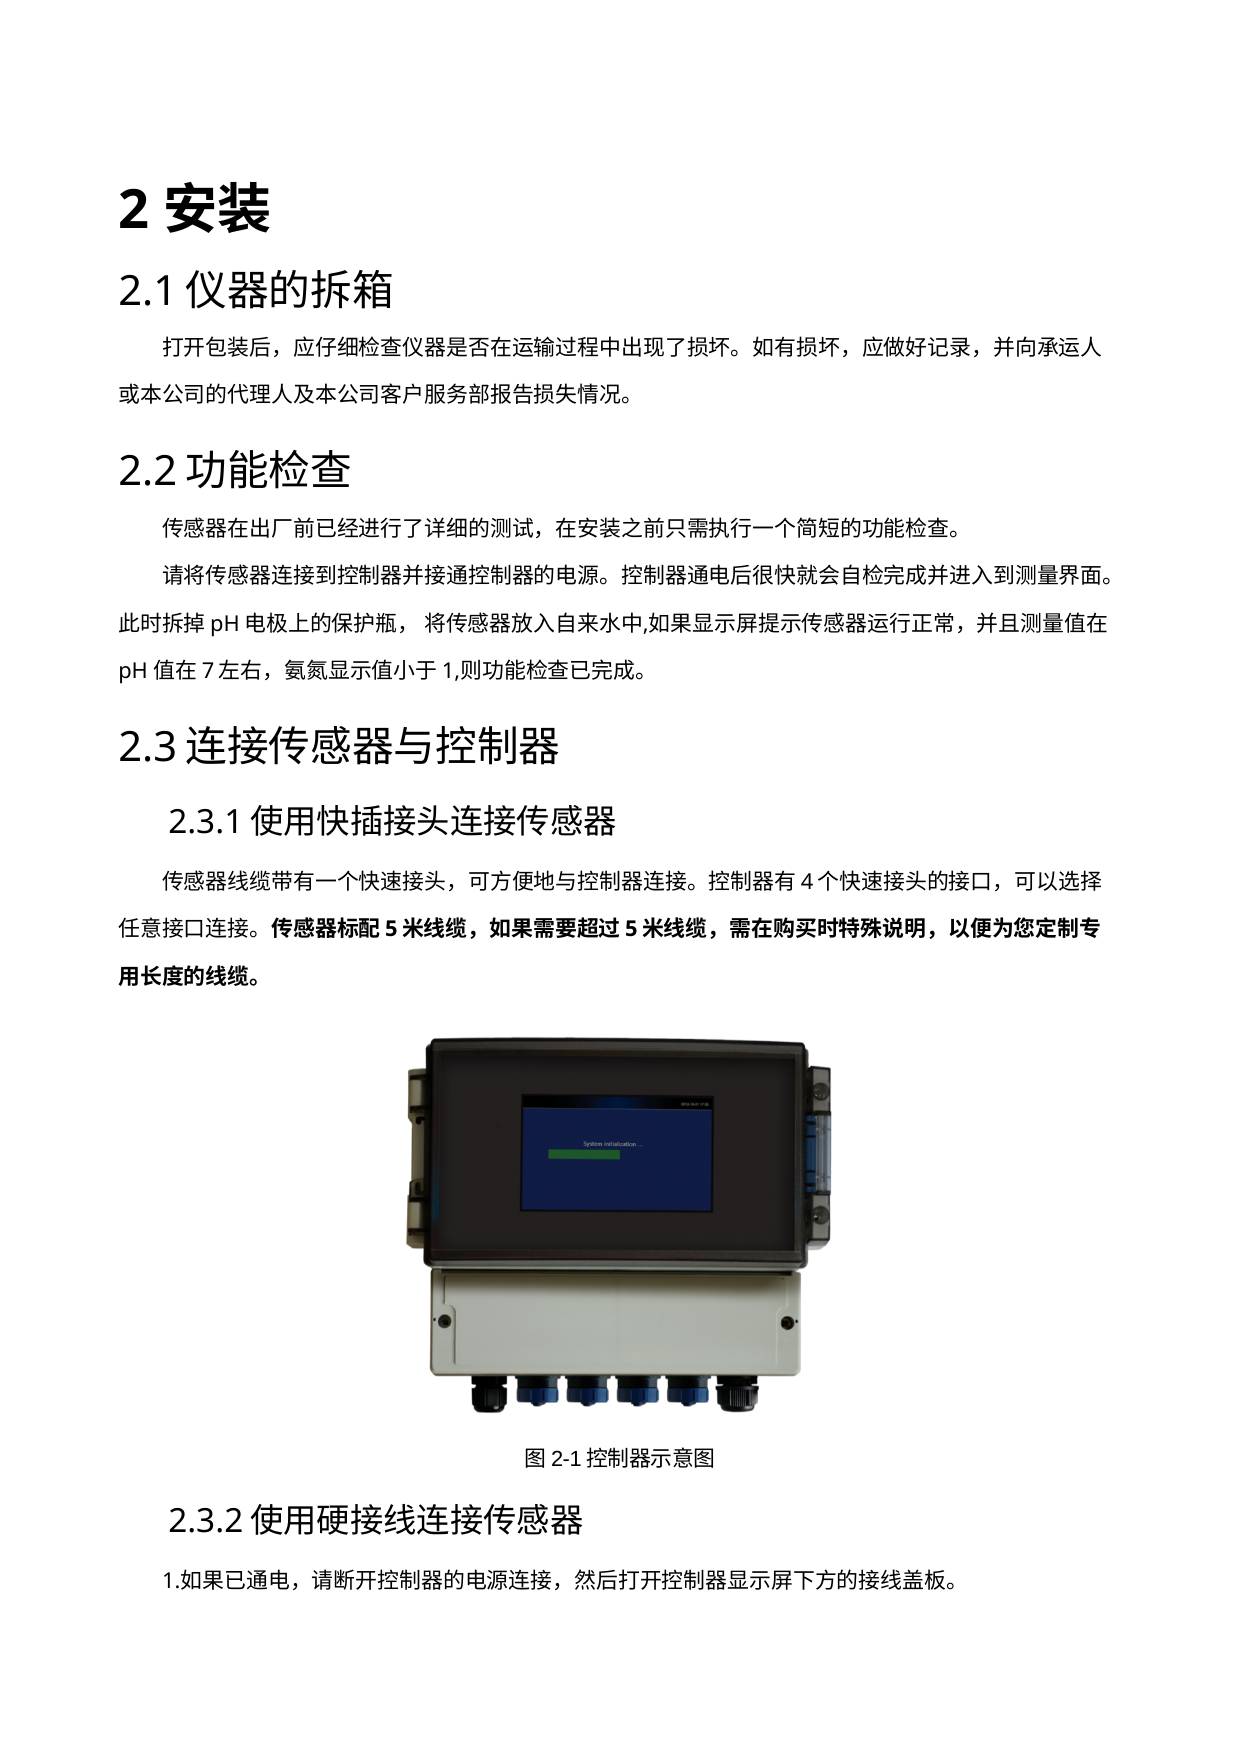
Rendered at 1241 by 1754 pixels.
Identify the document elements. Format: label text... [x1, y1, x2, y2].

text 打开包装后，应仔细检查仪器是否在运输过程中出现了损坏。如有损坏，应做好记录，并向承运人或本公司的代理人及本公司客户服务部报告损失情况。 [118, 330, 1122, 409]
subtitle 2.2功能检查 [118, 437, 1122, 498]
text 1.如果已通电，请断开控制器的电源连接，然后打开控制器显示屏下方的接线盖板。 [118, 1563, 1122, 1595]
text 图2-1控制器示意图 [118, 1441, 1122, 1473]
text 传感器线缆带有一个快速接头，可方便地与控制器连接。控制器有4个快速接头的接口，可以选择任意接口连接。传感器标配5米线缆，如果需要超过5米线缆，需在购买时特殊说明，以便为您定制专用长度的线缆。 [118, 864, 1122, 991]
subtitle 2.3.1使用快插接头连接传感器 [118, 794, 1122, 843]
picture [403, 1006, 838, 1421]
subtitle 2.3连接传感器与控制器 [118, 713, 1122, 774]
text 请将传感器连接到控制器并接通控制器的电源。控制器通电后很快就会自检完成并进入到测量界面。此时拆掉pH电极上的保护瓶， 将传感器放入自来水中,如果显示屏提示传感器运行正常，并且测量值在 pH 值在7左右，氨氮显示值小于1,则功能检查已完成。 [118, 558, 1122, 685]
list 安装 [118, 166, 1122, 244]
subtitle 2.3.2使用硬接线连接传感器 [118, 1494, 1122, 1542]
subtitle 2.1仪器的拆箱 [118, 257, 1122, 317]
text 传感器在出厂前已经进行了详细的测试，在安装之前只需执行一个简短的功能检查。 [118, 511, 1122, 542]
